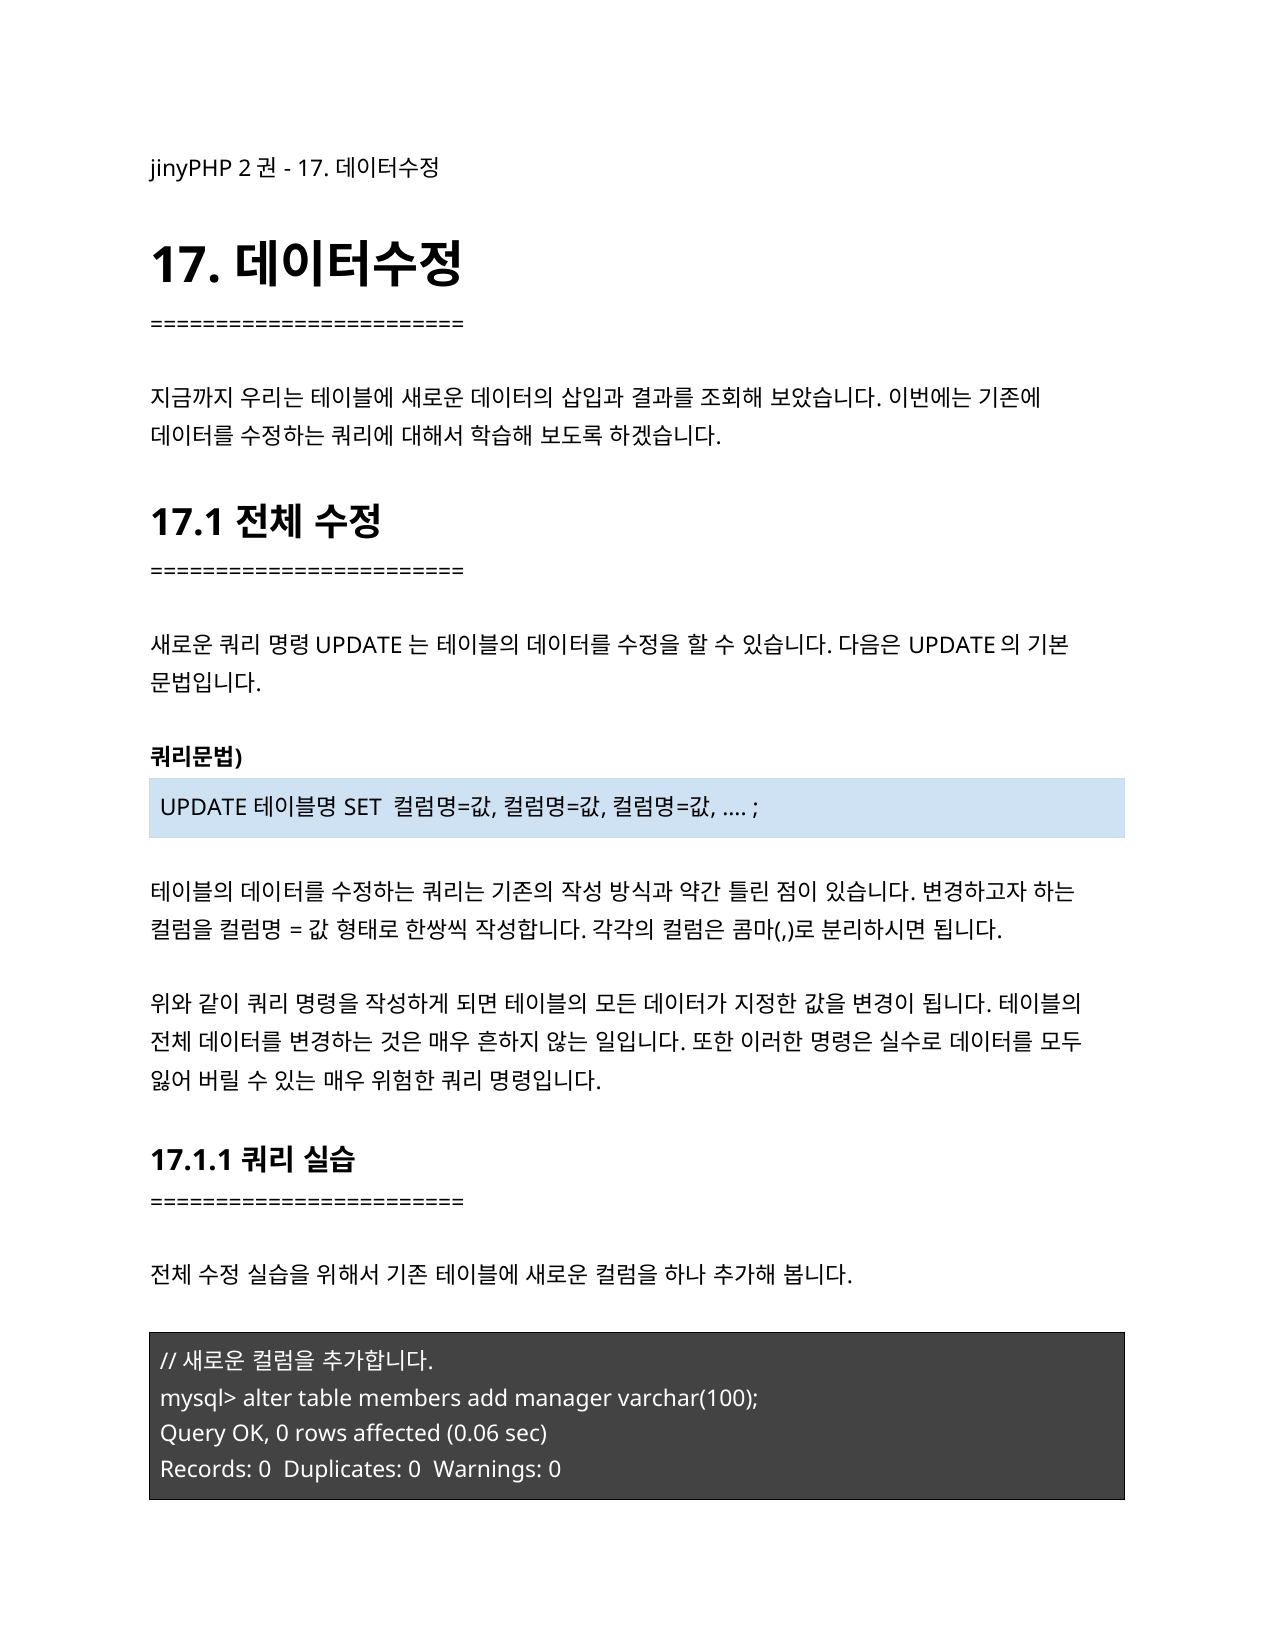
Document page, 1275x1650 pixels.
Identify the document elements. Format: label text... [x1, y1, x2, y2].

text 17.1 전체 수정 [150, 492, 1125, 547]
text 쿼리문법) [150, 739, 1125, 772]
text 새로운 쿼리 명령UPDATE 는 테이블의 데이터를 수정을 할 수 있습니다. 다음은 UPDATE의 기본 문법입니다. [150, 627, 1125, 698]
text jinyPHP 2권 - 17. 데이터수정 [150, 150, 1125, 183]
table_header // 새로운 컬럼을 추가합니다. mysql> alter table members add manager varchar(100); Query OK, 0 rows affected (0.06 sec) Records: 0 Duplicates: 0 Warnings: 0 [150, 1333, 1124, 1499]
text ======================== [150, 555, 1125, 586]
text 전체 수정 실습을 위해서 기존 테이블에 새로운 컬럼을 하나 추가해 봅니다. [150, 1257, 1125, 1291]
text 지금까지 우리는 테이블에 새로운 데이터의 삽입과 결과를 조회해 보았습니다. 이번에는 기존에 데이터를 수정하는 쿼리에 대해서 학습해 보도록 하겠습니다. [150, 380, 1125, 451]
text 17. 데이터수정 [150, 224, 1125, 297]
text 위와 같이 쿼리 명령을 작성하게 되면 테이블의 모든 데이터가 지정한 값을 변경이 됩니다. 테이블의 전체 데이터를 변경하는 것은 매우 흔하지 않는 일입니다. 또한 이러한 명령은 실수로 데이터를 모두 잃어 버릴 수 있는 매우 위험한 쿼리 명령입니다. [150, 986, 1125, 1096]
text 테이블의 데이터를 수정하는 쿼리는 기존의 작성 방식과 약간 틀린 점이 있습니다. 변경하고자 하는 컬럼을 컬럼명 = 값 형태로 한쌍씩 작성합니다. 각각의 컬럼은 콤마(,)로 분리하시면 됩니다. [150, 873, 1125, 945]
table_header UPDATE 테이블명 SET 컬럼명=값, 컬럼명=값, 컬럼명=값, …. ; [150, 779, 1124, 837]
text 17.1.1 쿼리 실습 [150, 1137, 1125, 1179]
text ======================== [150, 1186, 1125, 1217]
text ======================== [150, 308, 1125, 339]
